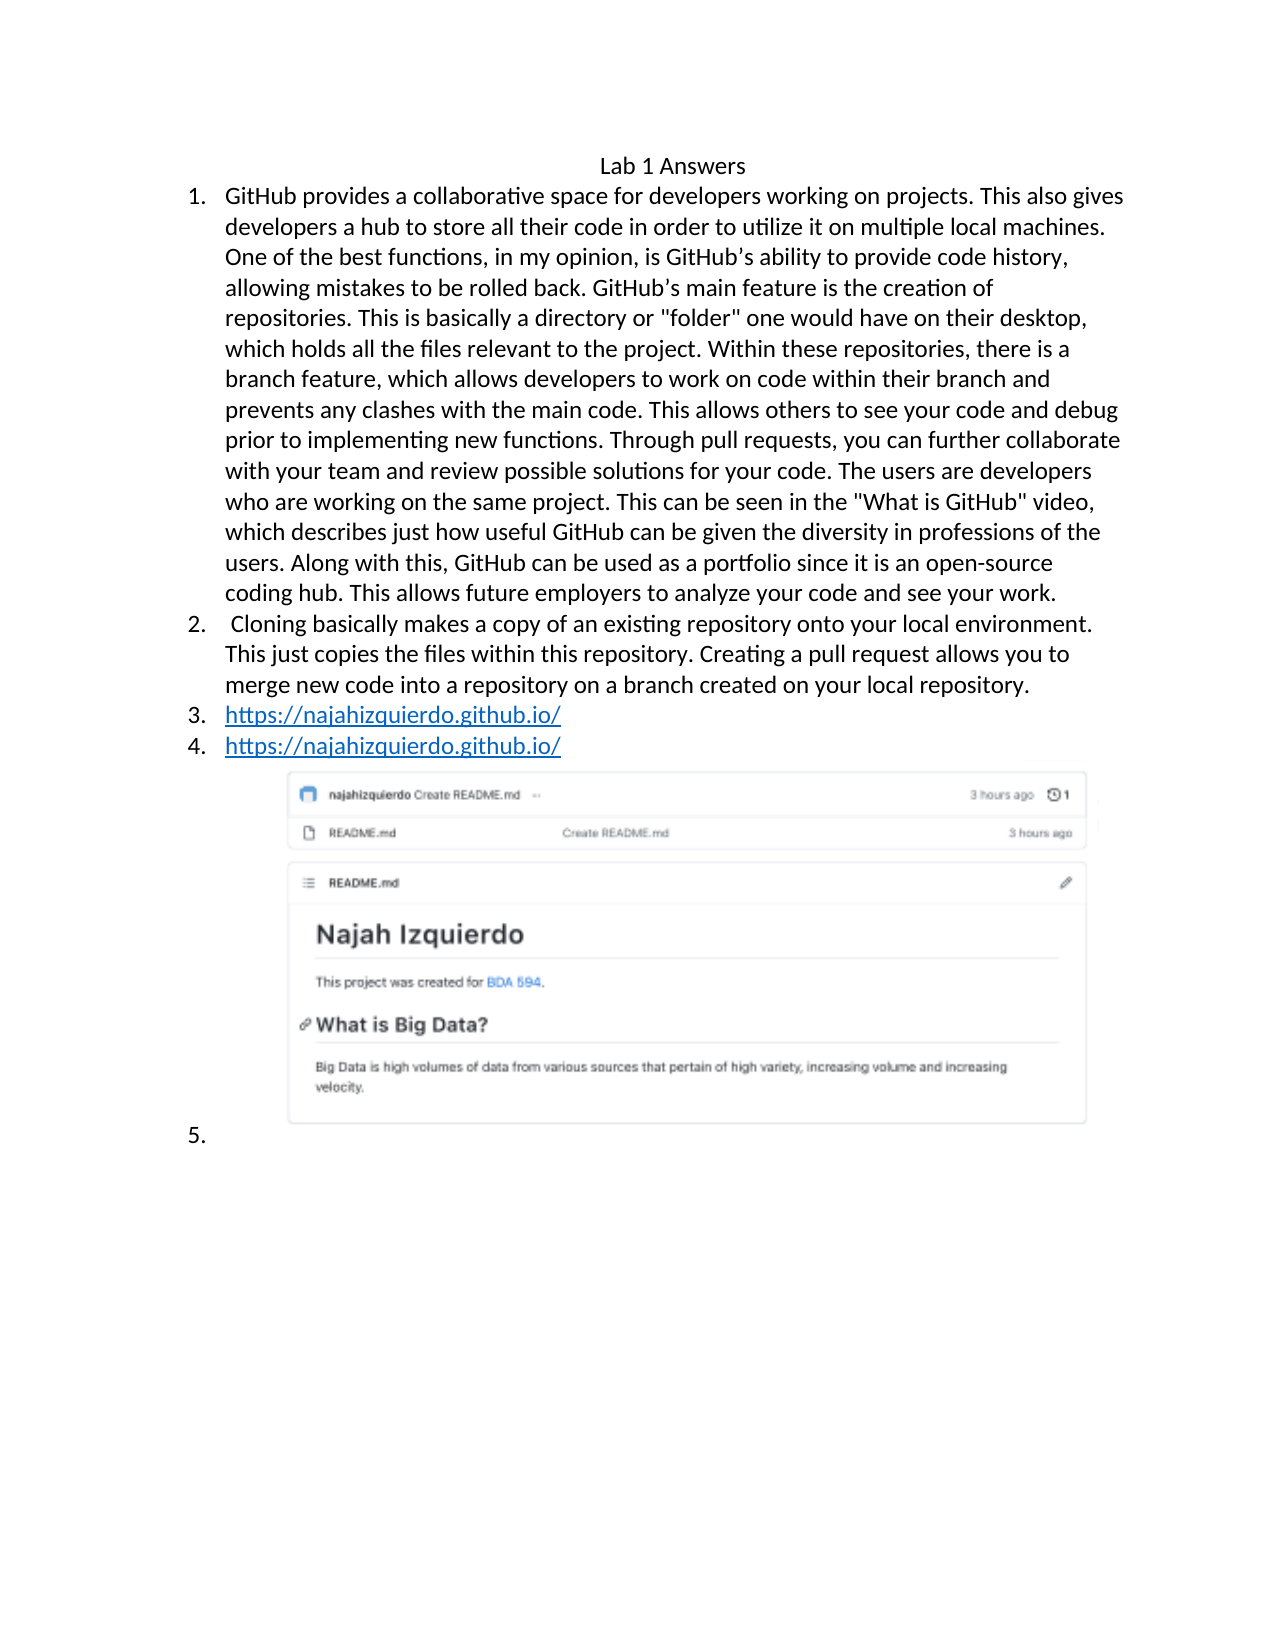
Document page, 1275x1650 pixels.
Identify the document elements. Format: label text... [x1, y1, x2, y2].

text Lab 1 Answers [187, 150, 1125, 181]
list GitHub provides a collaborative space for developers working on projects. This also gives developers a hub to store all their code in order to utilize it on multiple local machines. One of the best functions, in my opinion, is GitHub’s ability to provide code history, allowing mistakes to be rolled back. GitHub’s main feature is the creation of repositories. This is basically a directory or "folder" one would have on their desktop, which holds all the files relevant to the project. Within these repositories, there is a branch feature, which allows developers to work on code within their branch and prevents any clashes with the main code. This allows others to see your code and debug prior to implementing new functions. Through pull requests, you can further collaborate with your team and review possible solutions for your code. The users are developers who are working on the same project. This can be seen in the "What is GitHub" video, which describes just how useful GitHub can be given the diversity in professions of the users. Along with this, GitHub can be used as a portfolio since it is an open-source coding hub. This allows future employers to analyze your code and see your work. [187, 181, 1125, 608]
list https://najahizquierdo.github.io/ [187, 730, 1125, 760]
picture [225, 760, 1099, 1144]
list https://najahizquierdo.github.io/ [187, 699, 1125, 730]
list Cloning basically makes a copy of an existing repository onto your local environment. This just copies the files within this repository. Creating a pull request allows you to merge new code into a repository on a branch created on your local repository. [187, 608, 1125, 699]
